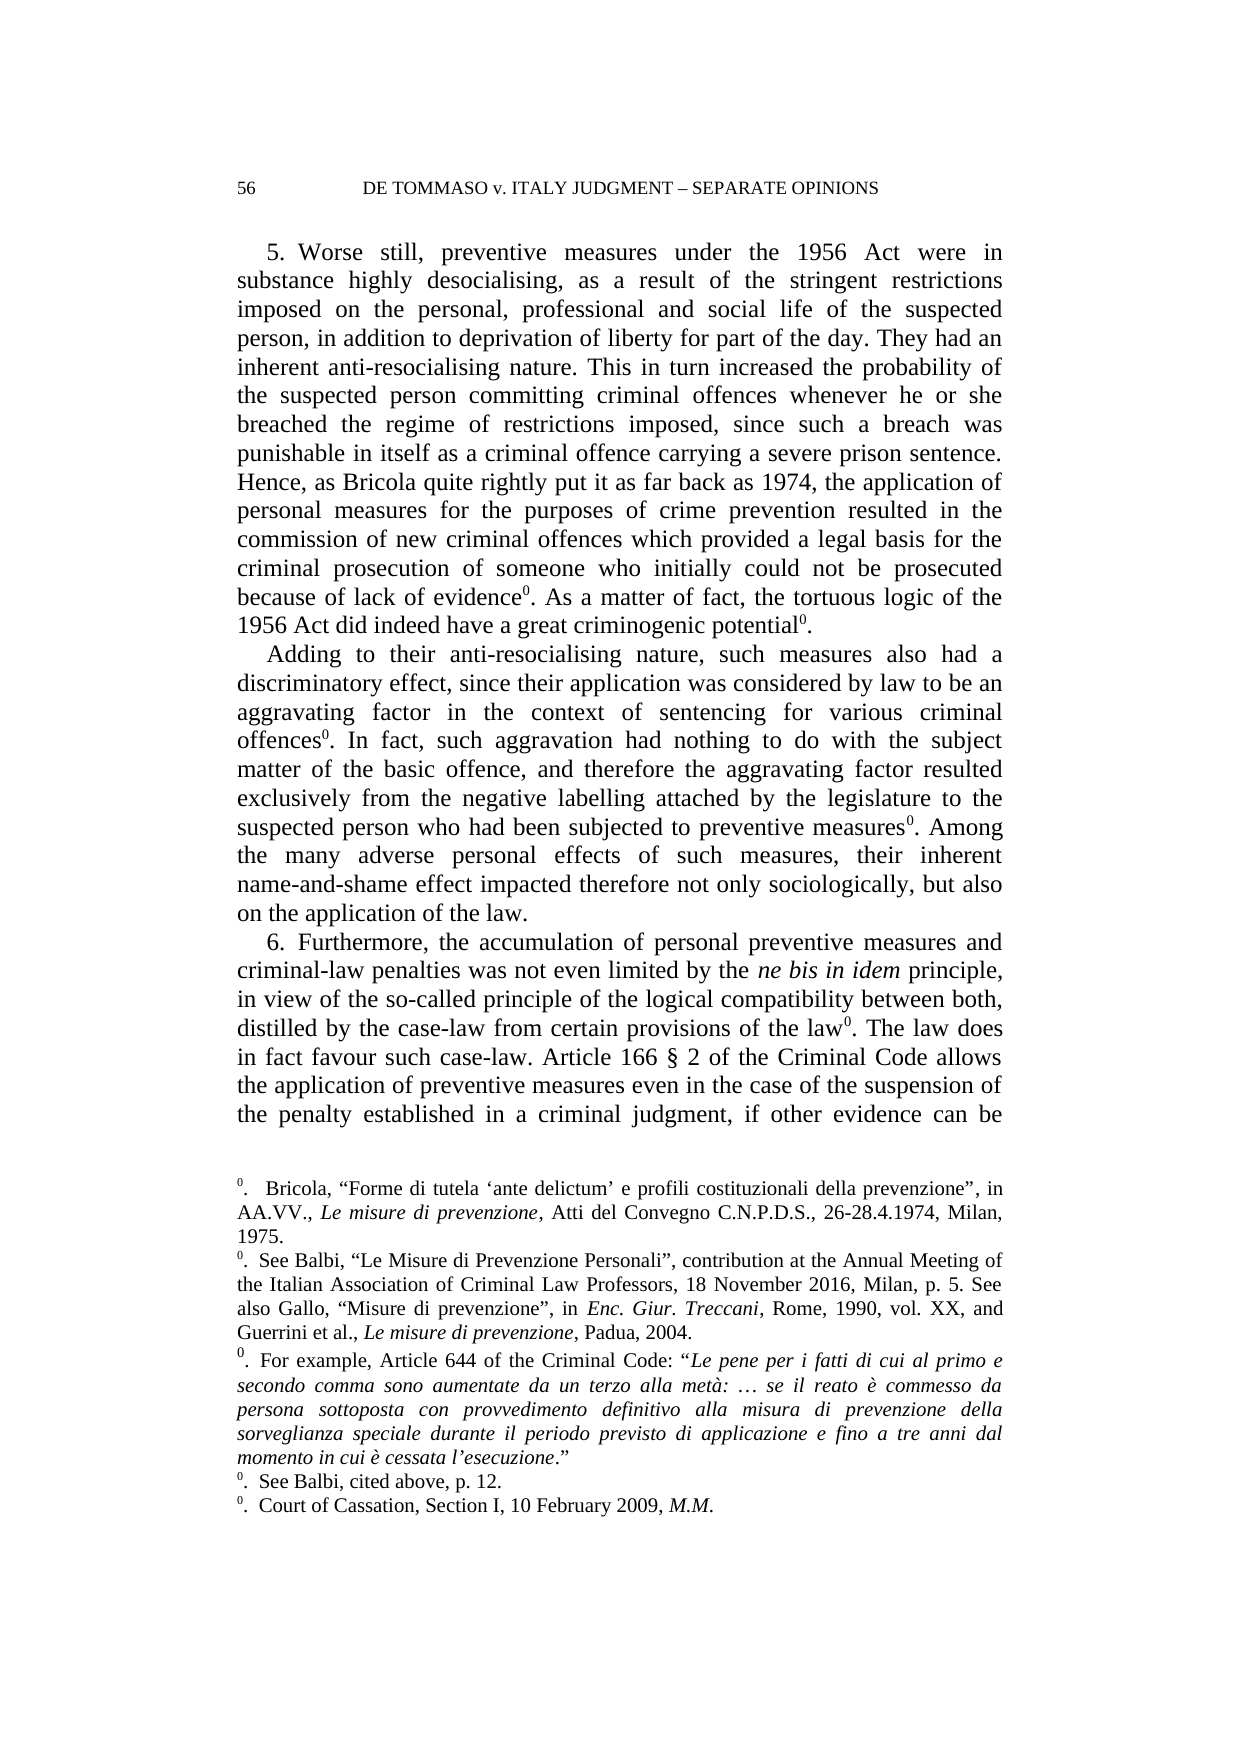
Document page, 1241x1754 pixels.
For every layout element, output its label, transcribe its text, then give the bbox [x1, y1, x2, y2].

text 5. Worse still, preventive measures under the 1956 Act were in substance highly desocialising, as a result of the stringent restrictions imposed on the personal, professional and social life of the suspected person, in addition to deprivation of liberty for part of the day. They had an inherent anti-resocialising nature. This in turn increased the probability of the suspected person committing criminal offences whenever he or she breached the regime of restrictions imposed, since such a breach was punishable in itself as a criminal offence carrying a severe prison sentence. Hence, as Bricola quite rightly put it as far back as 1974, the application of personal measures for the purposes of crime prevention resulted in the commission of new criminal offences which provided a legal basis for the criminal prosecution of someone who initially could not be prosecuted because of lack of evidence. As a matter of fact, the tortuous logic of the 1956 Act did indeed have a great criminogenic potential. [237, 237, 1003, 639]
text 6. Furthermore, the accumulation of personal preventive measures and criminal-law penalties was not even limited by the ne bis in idem principle, in view of the so-called principle of the logical compatibility between both, distilled by the case-law from certain provisions of the law. The law does in fact favour such case-law. Article 166 § 2 of the Criminal Code allows the application of preventive measures even in the case of the suspension of the penalty established in a criminal judgment, if other evidence can be found aliunde. As a result of the aforementioned principle of logical compatibility, preventive measures were even combined with a sentence delivered in a plea-bargaining procedure (sentenza di patteggiamento) or with a life sentence (condanna all’ergastolo). [237, 927, 1003, 1128]
text Adding to their anti-resocialising nature, such measures also had a discriminatory effect, since their application was considered by law to be an aggravating factor in the context of sentencing for various criminal offences. In fact, such aggravation had nothing to do with the subject matter of the basic offence, and therefore the aggravating factor resulted exclusively from the negative labelling attached by the legislature to the suspected person who had been subjected to preventive measures. Among the many adverse personal effects of such measures, their inherent name-and-shame effect impacted therefore not only sociologically, but also on the application of the law. [237, 639, 1003, 927]
